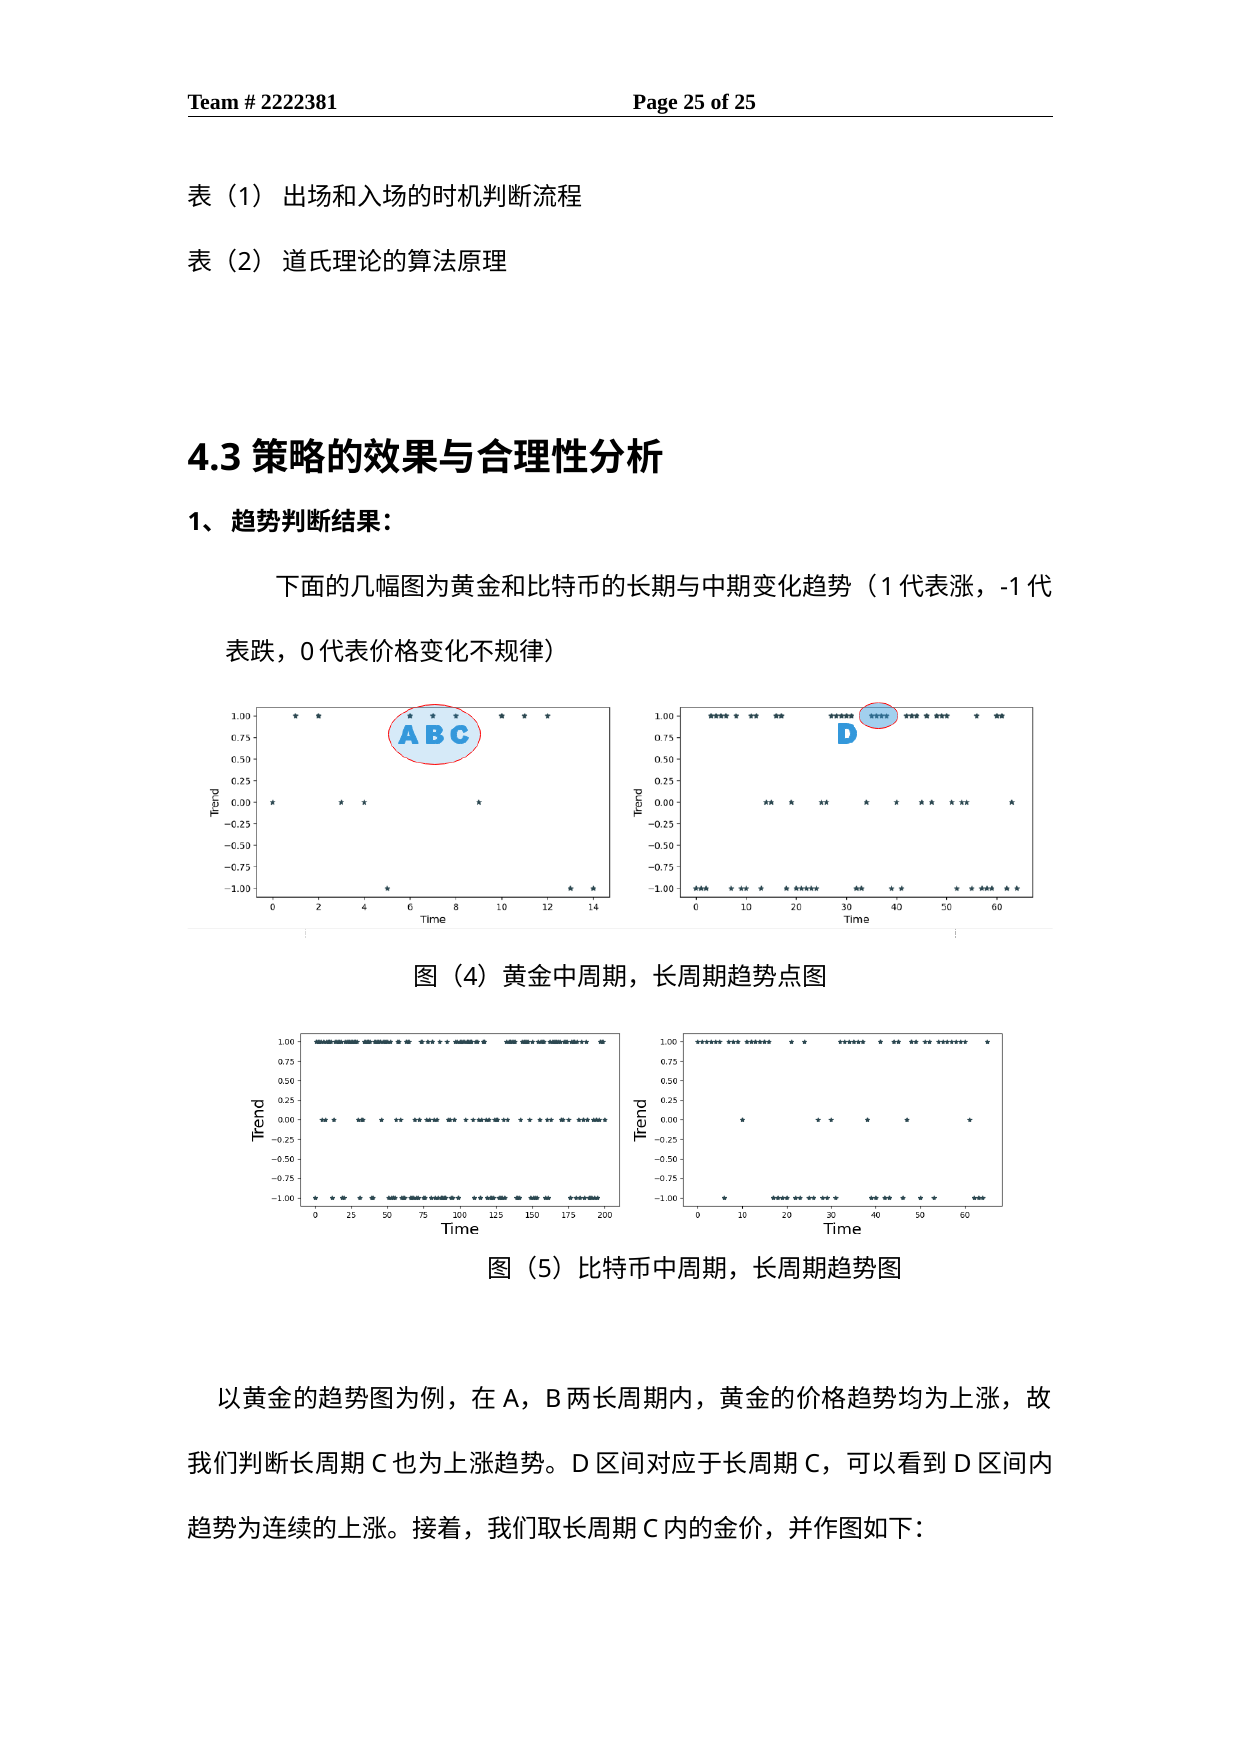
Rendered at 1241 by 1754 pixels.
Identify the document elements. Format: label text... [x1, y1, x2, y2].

list 下面的几幅图为黄金和比特币的长期与中期变化趋势（1代表涨，-1代表跌，0代表价格变化不规律） [225, 552, 1053, 682]
text 图（4）黄金中周期，长周期趋势点图 [187, 942, 1053, 1007]
text 表（1） 出场和入场的时机判断流程 [187, 162, 1053, 227]
text 4.3 策略的效果与合理性分析 [187, 422, 1053, 487]
text 表（2） 道氏理论的算法原理 [187, 227, 1053, 292]
text 以黄金的趋势图为例，在A，B两长周期内，黄金的价格趋势均为上涨，故我们判断长周期C也为上涨趋势。D区间对应于长周期C，可以看到D区间内趋势为连续的上涨。接着，我们取长周期C内的金价，并作图如下： [187, 1364, 1053, 1559]
text 图（5）比特币中周期，长周期趋势图 [187, 1234, 1053, 1299]
picture [187, 686, 1053, 938]
list 趋势判断结果： [187, 487, 1053, 552]
picture [187, 1007, 1092, 1234]
